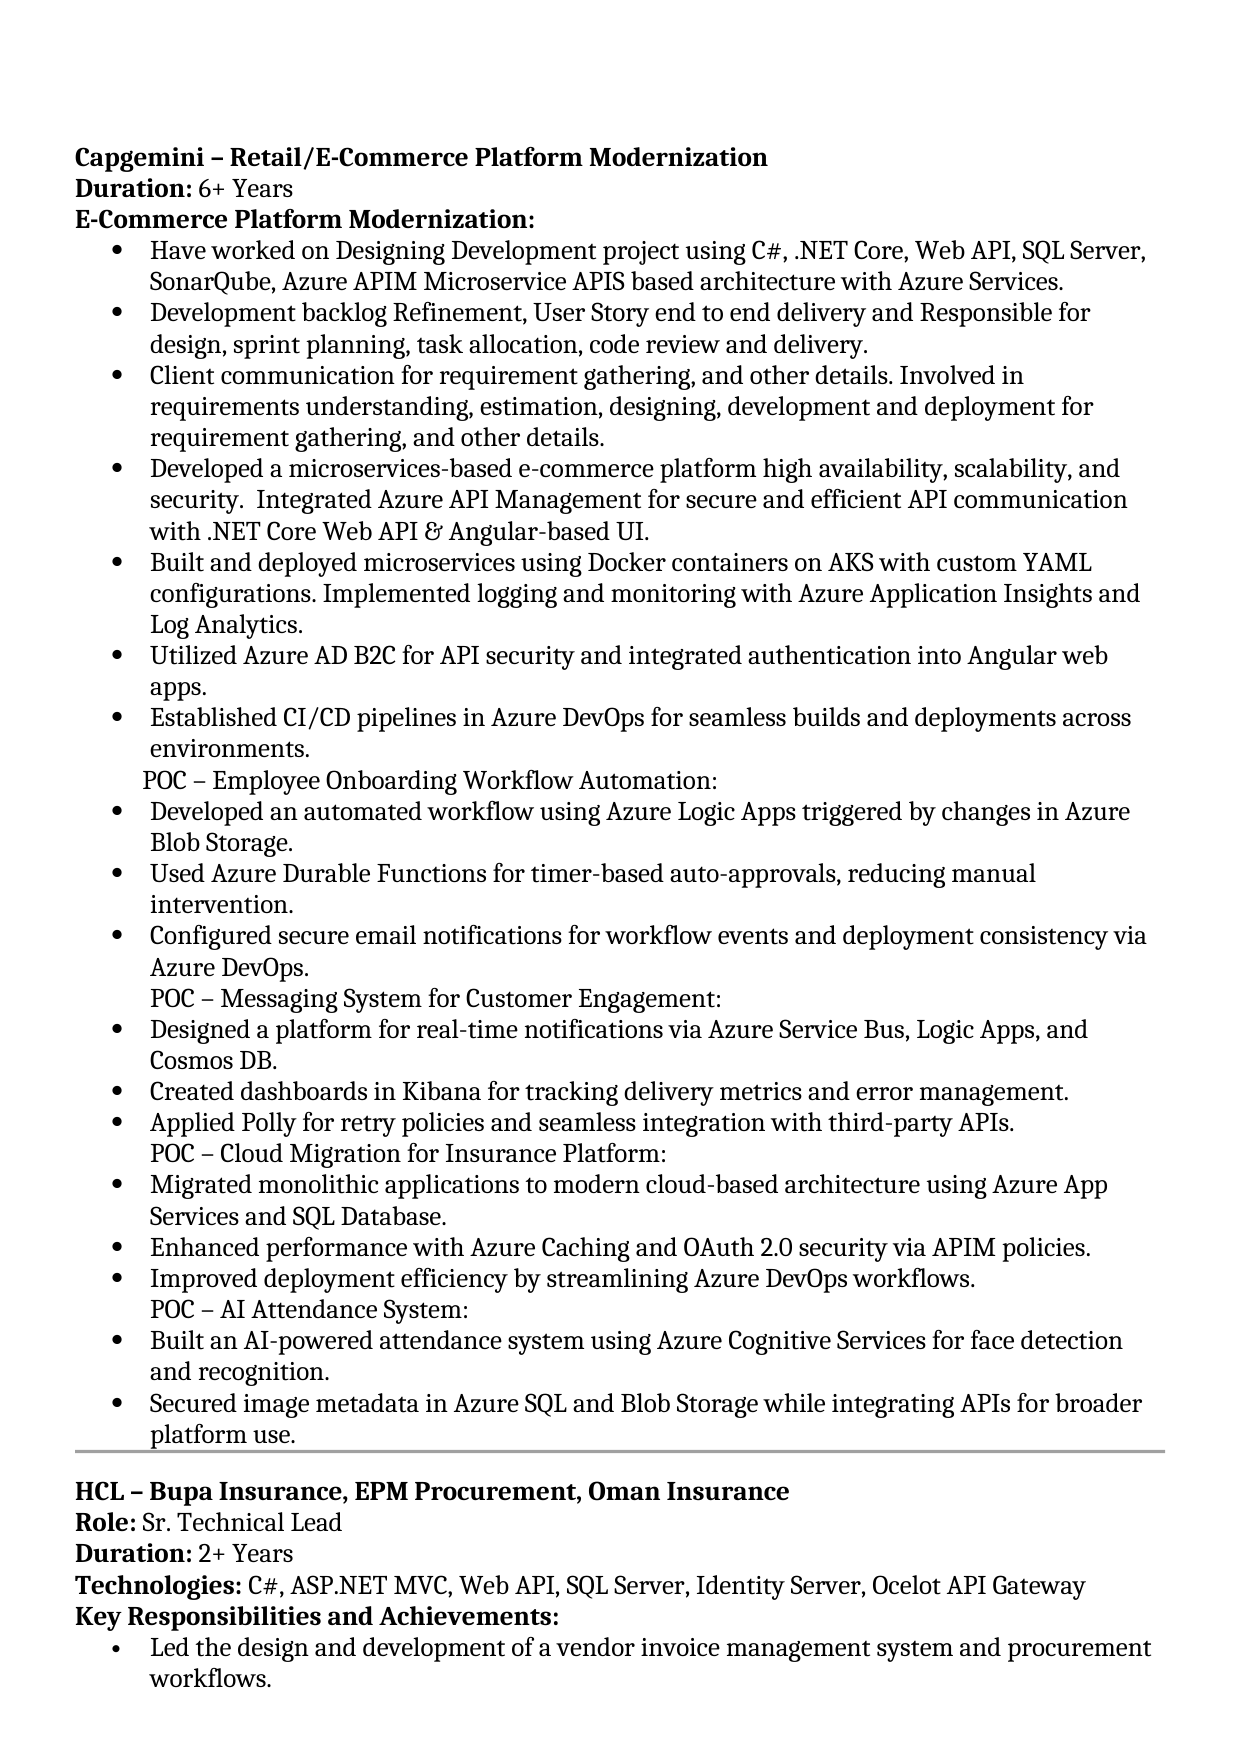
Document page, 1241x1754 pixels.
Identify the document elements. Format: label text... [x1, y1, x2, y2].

list Built an AI-powered attendance system using Azure Cognitive Services for face detection and recognition. [112, 1325, 1165, 1388]
list Created dashboards in Kibana for tracking delivery metrics and error management. [112, 1076, 1165, 1107]
list Established CI/CD pipelines in Azure DevOps for seamless builds and deployments across environments. [112, 702, 1165, 765]
list Have worked on Designing Development project using C#, .NET Core, Web API, SQL Server, SonarQube, Azure APIM Microservice APIS based architecture with Azure Services. [112, 235, 1165, 297]
text POC – AI Attendance System: [75, 1294, 1165, 1325]
list Development backlog Refinement, User Story end to end delivery and Responsible for design, sprint planning, task allocation, code review and delivery. [112, 297, 1165, 360]
list Built and deployed microservices using Docker containers on AKS with custom YAML configurations. Implemented logging and monitoring with Azure Application Insights and Log Analytics. [112, 547, 1165, 640]
list Led the design and development of a vendor invoice management system and procurement workflows. [112, 1632, 1165, 1694]
list Configured secure email notifications for workflow events and deployment consistency via Azure DevOps. [112, 920, 1165, 983]
list Developed an automated workflow using Azure Logic Apps triggered by changes in Azure Blob Storage. [112, 796, 1165, 858]
text POC – Messaging System for Customer Engagement: [75, 983, 1165, 1014]
list Utilized Azure AD B2C for API security and integrated authentication into Angular web apps. [112, 640, 1165, 702]
list Designed a platform for real-time notifications via Azure Service Bus, Logic Apps, and Cosmos DB. [112, 1014, 1165, 1076]
list Developed a microservices-based e-commerce platform high availability, scalability, and security. Integrated Azure API Management for secure and efficient API communication with .NET Core Web API & Angular-based UI. [112, 453, 1165, 547]
text Capgemini – Retail/E-Commerce Platform Modernization [75, 142, 1165, 173]
list Migrated monolithic applications to modern cloud-based architecture using Azure App Services and SQL Database. [112, 1169, 1165, 1232]
text Duration: 6+ Years E-Commerce Platform Modernization: [75, 173, 1165, 235]
list Applied Polly for retry policies and seamless integration with third-party APIs. [112, 1107, 1165, 1138]
text HCL – Bupa Insurance, EPM Procurement, Oman Insurance [75, 1476, 1165, 1507]
list Secured image metadata in Azure SQL and Blob Storage while integrating APIs for broader platform use. [112, 1388, 1165, 1449]
list Enhanced performance with Azure Caching and OAuth 2.0 security via APIM policies. [112, 1232, 1165, 1263]
text Key Responsibilities and Achievements: [75, 1601, 1165, 1632]
text Role: Sr. Technical Lead Duration: 2+ Years Technologies: C#, ASP.NET MVC, Web API, SQL Server, Identity Server, Ocelot API Gateway [75, 1507, 1165, 1601]
list Improved deployment efficiency by streamlining Azure DevOps workflows. [112, 1263, 1165, 1294]
list Used Azure Durable Functions for timer-based auto-approvals, reducing manual intervention. [112, 858, 1165, 920]
text POC – Employee Onboarding Workflow Automation: [75, 765, 1165, 796]
list Client communication for requirement gathering, and other details. Involved in requirements understanding, estimation, designing, development and deployment for requirement gathering, and other details. [112, 360, 1165, 453]
text POC – Cloud Migration for Insurance Platform: [75, 1138, 1165, 1169]
